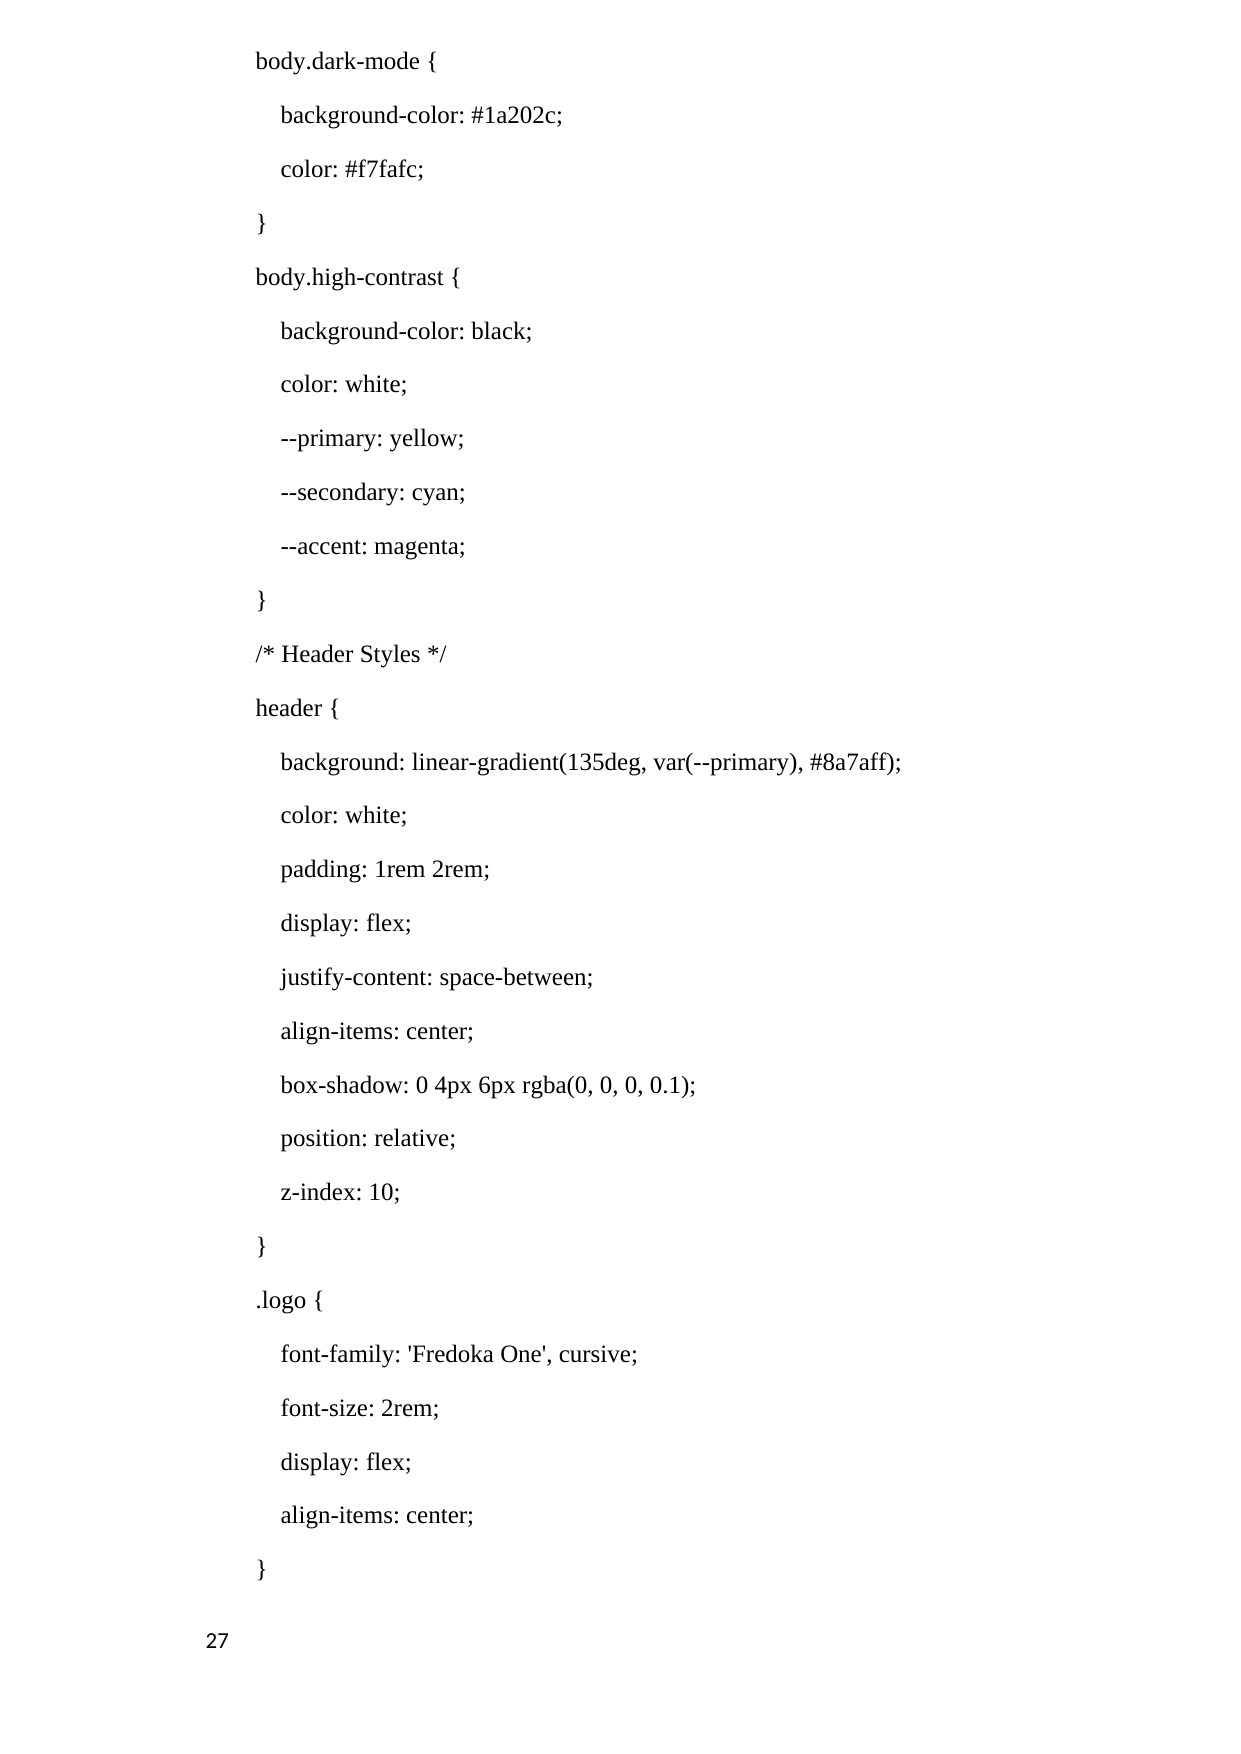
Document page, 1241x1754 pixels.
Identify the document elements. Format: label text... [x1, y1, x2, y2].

text --accent: magenta; [205, 531, 1093, 560]
text box-shadow: 0 4px 6px rgba(0, 0, 0, 0.1); [205, 1070, 1093, 1098]
text position: relative; [205, 1123, 1093, 1152]
text font-family: 'Fredoka One', cursive; [205, 1339, 1093, 1368]
text --primary: yellow; [205, 423, 1093, 452]
text color: #f7fafc; [205, 154, 1093, 183]
text body.high-contrast { [205, 262, 1093, 291]
text header { [205, 693, 1093, 721]
text display: flex; [205, 1447, 1093, 1475]
text z-index: 10; [205, 1177, 1093, 1206]
text } [205, 1231, 1093, 1260]
text justify-content: space-between; [205, 962, 1093, 991]
text background-color: #1a202c; [205, 100, 1093, 129]
text align-items: center; [205, 1501, 1093, 1529]
text color: white; [205, 369, 1093, 398]
text .logo { [205, 1285, 1093, 1314]
text padding: 1rem 2rem; [205, 854, 1093, 883]
text background: linear-gradient(135deg, var(--primary), #8a7aff); [205, 747, 1093, 775]
text /* Header Styles */ [205, 639, 1093, 668]
text background-color: black; [205, 316, 1093, 344]
text body.dark-mode { [205, 46, 1093, 75]
text font-size: 2rem; [205, 1393, 1093, 1422]
text align-items: center; [205, 1016, 1093, 1044]
text } [205, 1554, 1093, 1583]
text color: white; [205, 800, 1093, 829]
text } [205, 208, 1093, 237]
text display: flex; [205, 908, 1093, 937]
text } [205, 585, 1093, 614]
text --secondary: cyan; [205, 477, 1093, 506]
